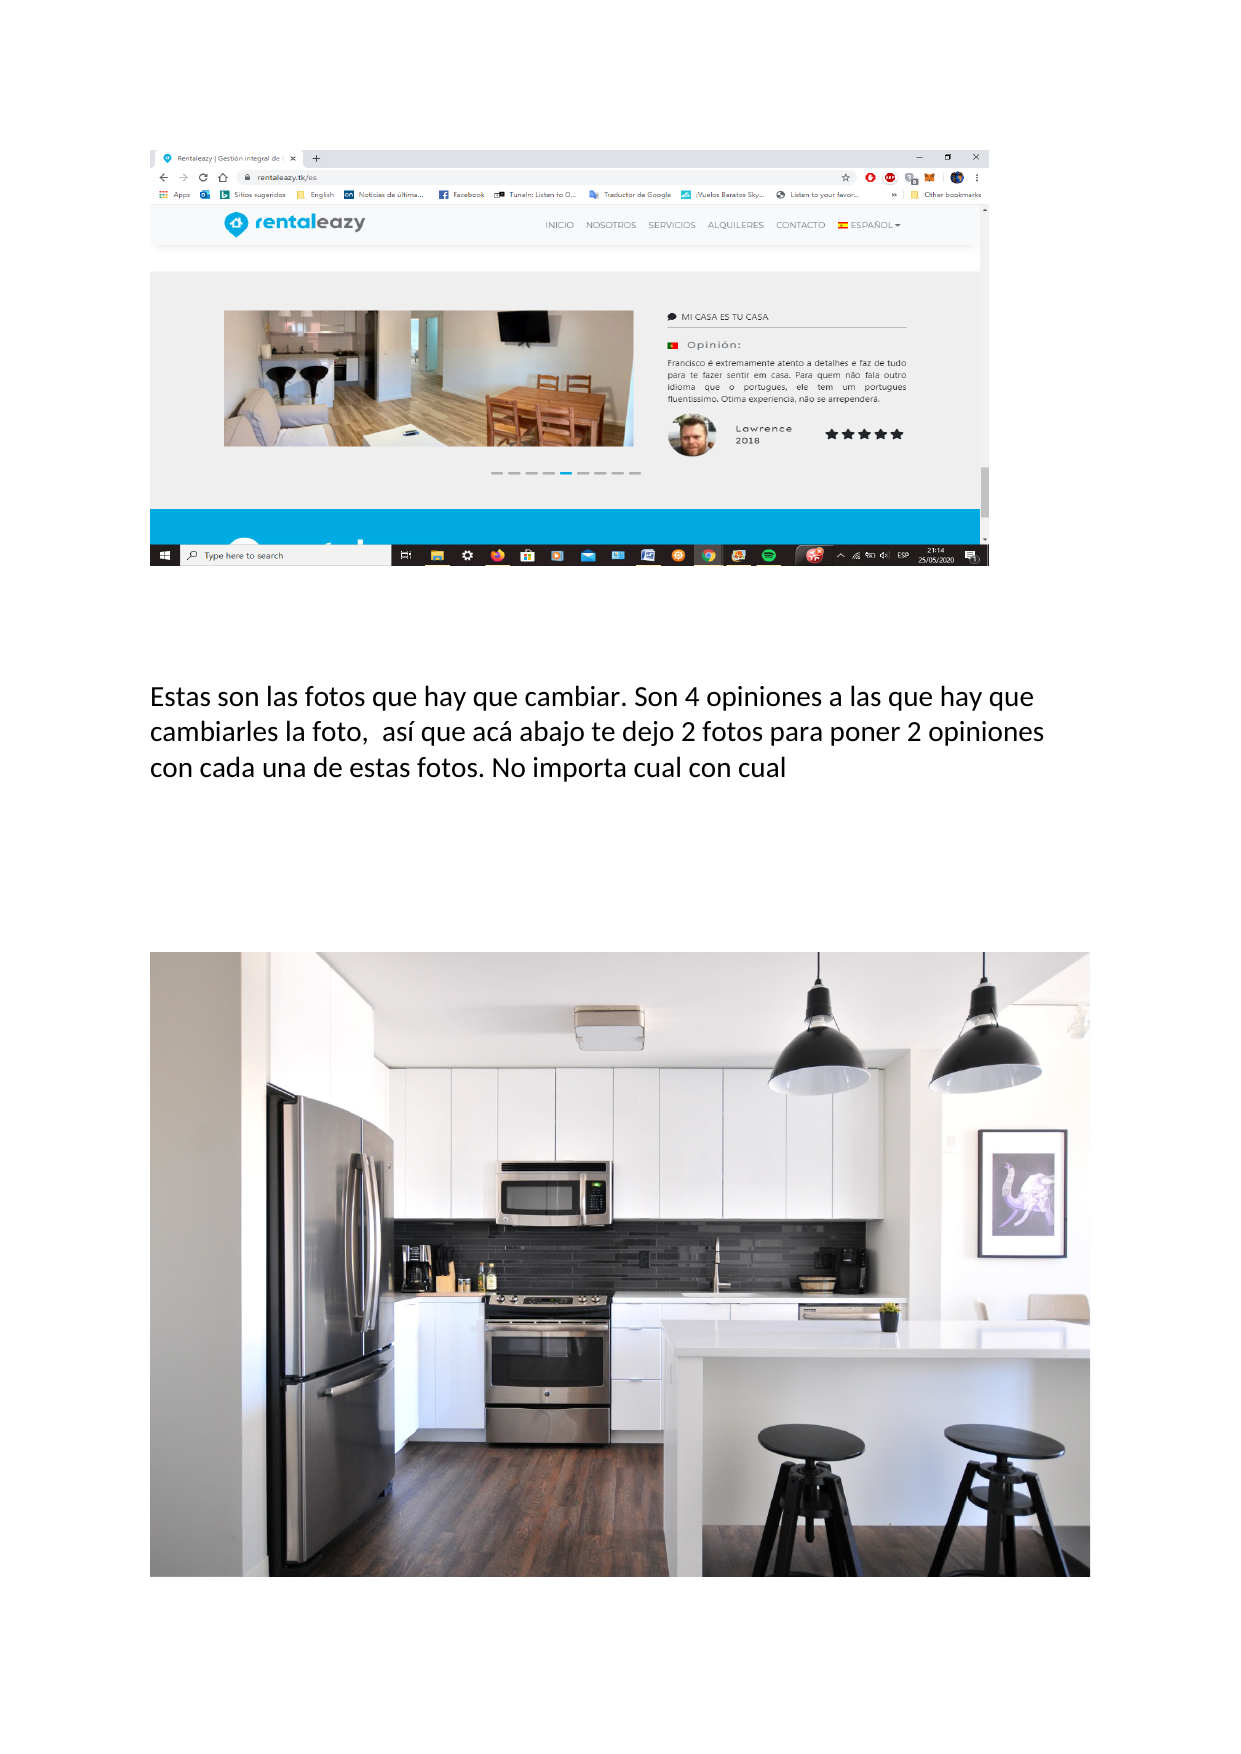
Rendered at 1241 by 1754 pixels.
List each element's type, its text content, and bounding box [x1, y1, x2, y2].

text Estas son las fotos que hay que cambiar. Son 4 opiniones a las que hay que cambiarles la foto, así que acá abajo te dejo 2 fotos para poner 2 opiniones con cada una de estas fotos. No importa cual con cual [150, 678, 1090, 784]
picture [150, 150, 989, 566]
picture [150, 952, 1091, 1577]
